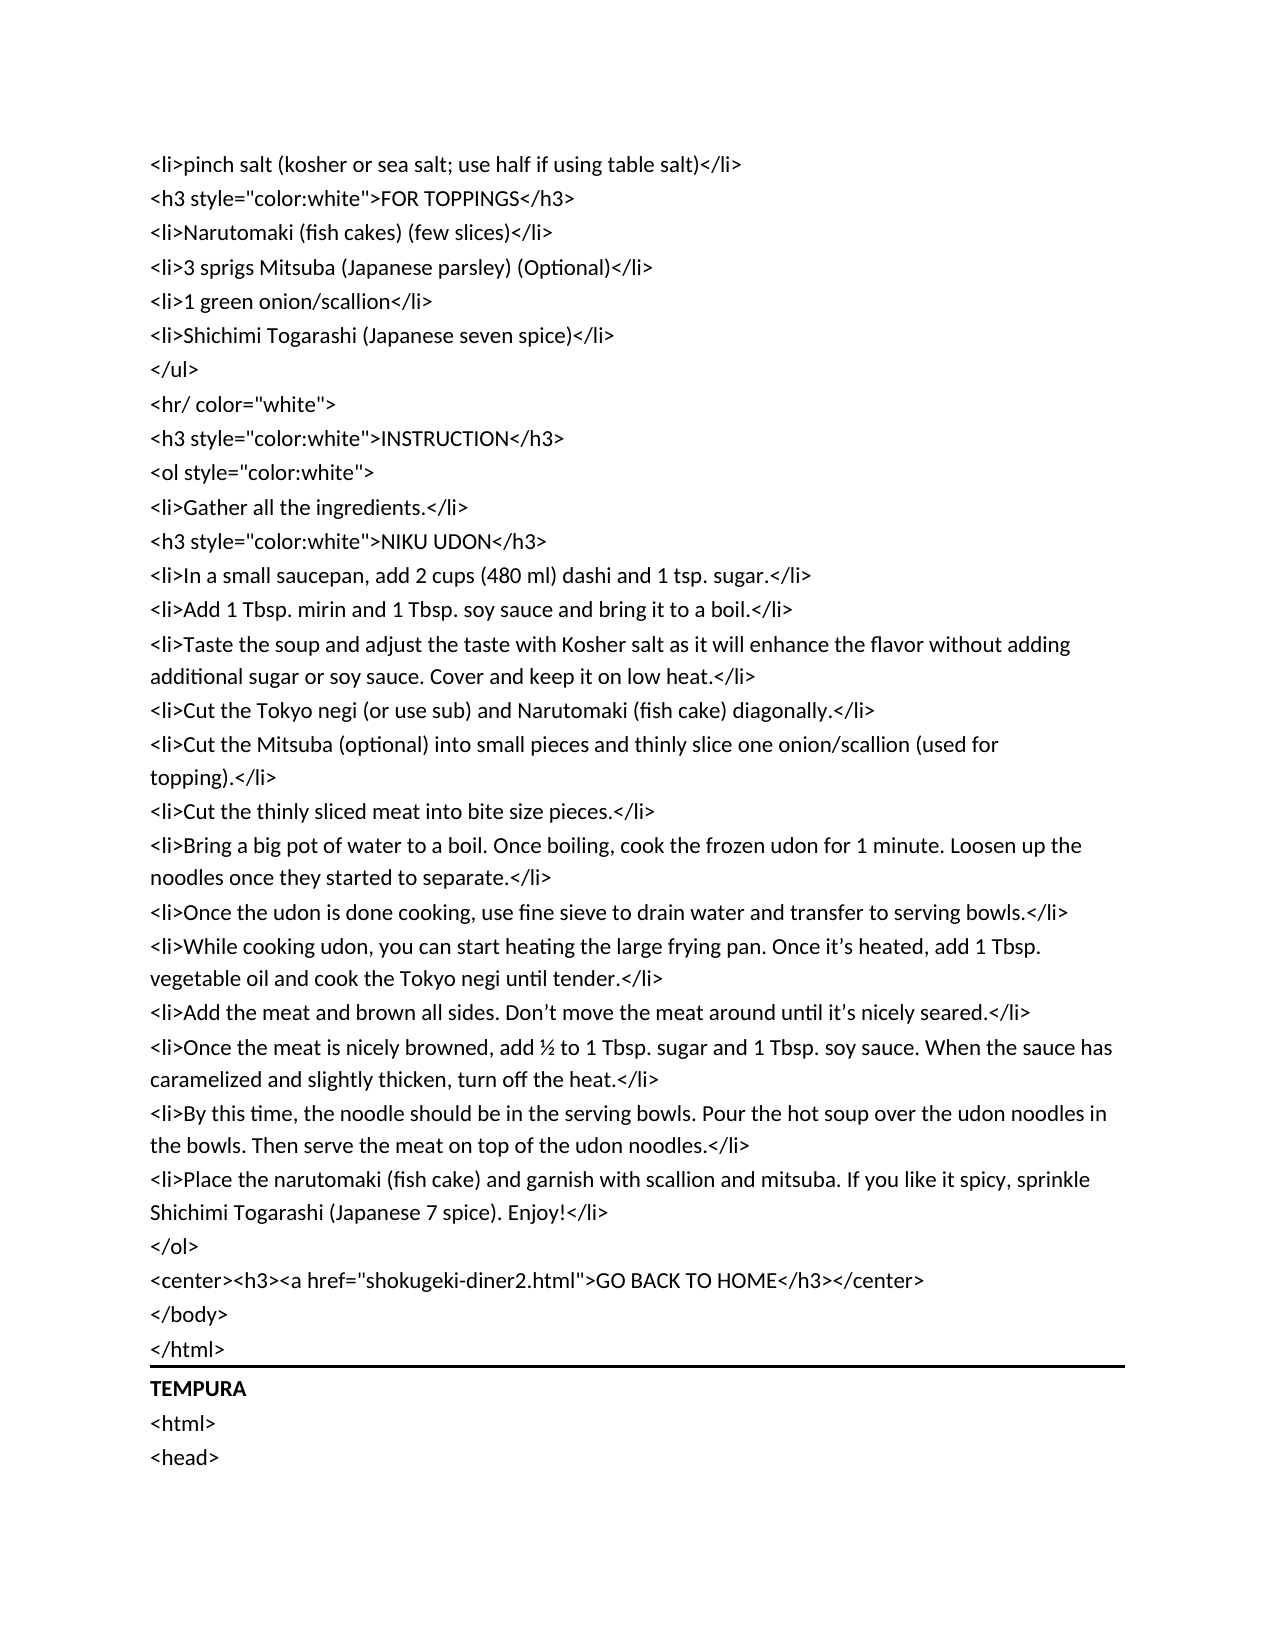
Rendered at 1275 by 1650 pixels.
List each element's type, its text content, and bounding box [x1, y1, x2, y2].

text <li>pinch salt (kosher or sea salt; use half if using table salt)</li> [150, 150, 1125, 178]
text <li>Bring a big pot of water to a boil. Once boiling, cook the frozen udon for 1 minute. Loosen up the noodles once they started to separate.</li> [150, 831, 1125, 891]
text <head> [150, 1443, 1125, 1471]
text <html> [150, 1409, 1125, 1437]
text <li>3 sprigs Mitsuba (Japanese parsley) (Optional)</li> [150, 253, 1125, 281]
text <li>Cut the thinly sliced meat into bite size pieces.</li> [150, 797, 1125, 825]
text <li>1 green onion/scallion</li> [150, 287, 1125, 315]
text <li>Taste the soup and adjust the taste with Kosher salt as it will enhance the flavor without adding additional sugar or soy sauce. Cover and keep it on low heat.</li> [150, 630, 1125, 690]
text <li>Cut the Tokyo negi (or use sub) and Narutomaki (fish cake) diagonally.</li> [150, 696, 1125, 724]
text <center><h3><a href="shokugeki-diner2.html">GO BACK TO HOME</h3></center> [150, 1266, 1125, 1294]
text <li>Add the meat and brown all sides. Don’t move the meat around until it’s nicely seared.</li> [150, 998, 1125, 1026]
text </body> [150, 1301, 1125, 1329]
text </ol> [150, 1232, 1125, 1260]
text <h3 style="color:white">INSTRUCTION</h3> [150, 424, 1125, 452]
text <li>Cut the Mitsuba (optional) into small pieces and thinly slice one onion/scallion (used for topping).</li> [150, 731, 1125, 791]
text <li>Once the meat is nicely browned, add ½ to 1 Tbsp. sugar and 1 Tbsp. soy sauce. When the sauce has caramelized and slightly thicken, turn off the heat.</li> [150, 1033, 1125, 1093]
text <li>Shichimi Togarashi (Japanese seven spice)</li> [150, 321, 1125, 349]
text <ol style="color:white"> [150, 458, 1125, 486]
text </html> [150, 1335, 1125, 1365]
text <li>Once the udon is done cooking, use fine sieve to drain water and transfer to serving bowls.</li> [150, 898, 1125, 926]
text TEMPURA [150, 1374, 1125, 1402]
text <li>By this time, the noodle should be in the serving bowls. Pour the hot soup over the udon noodles in the bowls. Then serve the meat on top of the udon noodles.</li> [150, 1099, 1125, 1159]
text <li>Add 1 Tbsp. mirin and 1 Tbsp. soy sauce and bring it to a boil.</li> [150, 596, 1125, 623]
text <li>Gather all the ingredients.</li> [150, 493, 1125, 521]
text <li>In a small saucepan, add 2 cups (480 ml) dashi and 1 tsp. sugar.</li> [150, 561, 1125, 589]
text <hr/ color="white"> [150, 390, 1125, 418]
text <h3 style="color:white">NIKU UDON</h3> [150, 527, 1125, 555]
text <li>Narutomaki (fish cakes) (few slices)</li> [150, 218, 1125, 247]
text </ul> [150, 356, 1125, 384]
text <li>While cooking udon, you can start heating the large frying pan. Once it’s heated, add 1 Tbsp. vegetable oil and cook the Tokyo negi until tender.</li> [150, 932, 1125, 992]
text <li>Place the narutomaki (fish cake) and garnish with scallion and mitsuba. If you like it spicy, sprinkle Shichimi Togarashi (Japanese 7 spice). Enjoy!</li> [150, 1166, 1125, 1226]
text <h3 style="color:white">FOR TOPPINGS</h3> [150, 184, 1125, 212]
